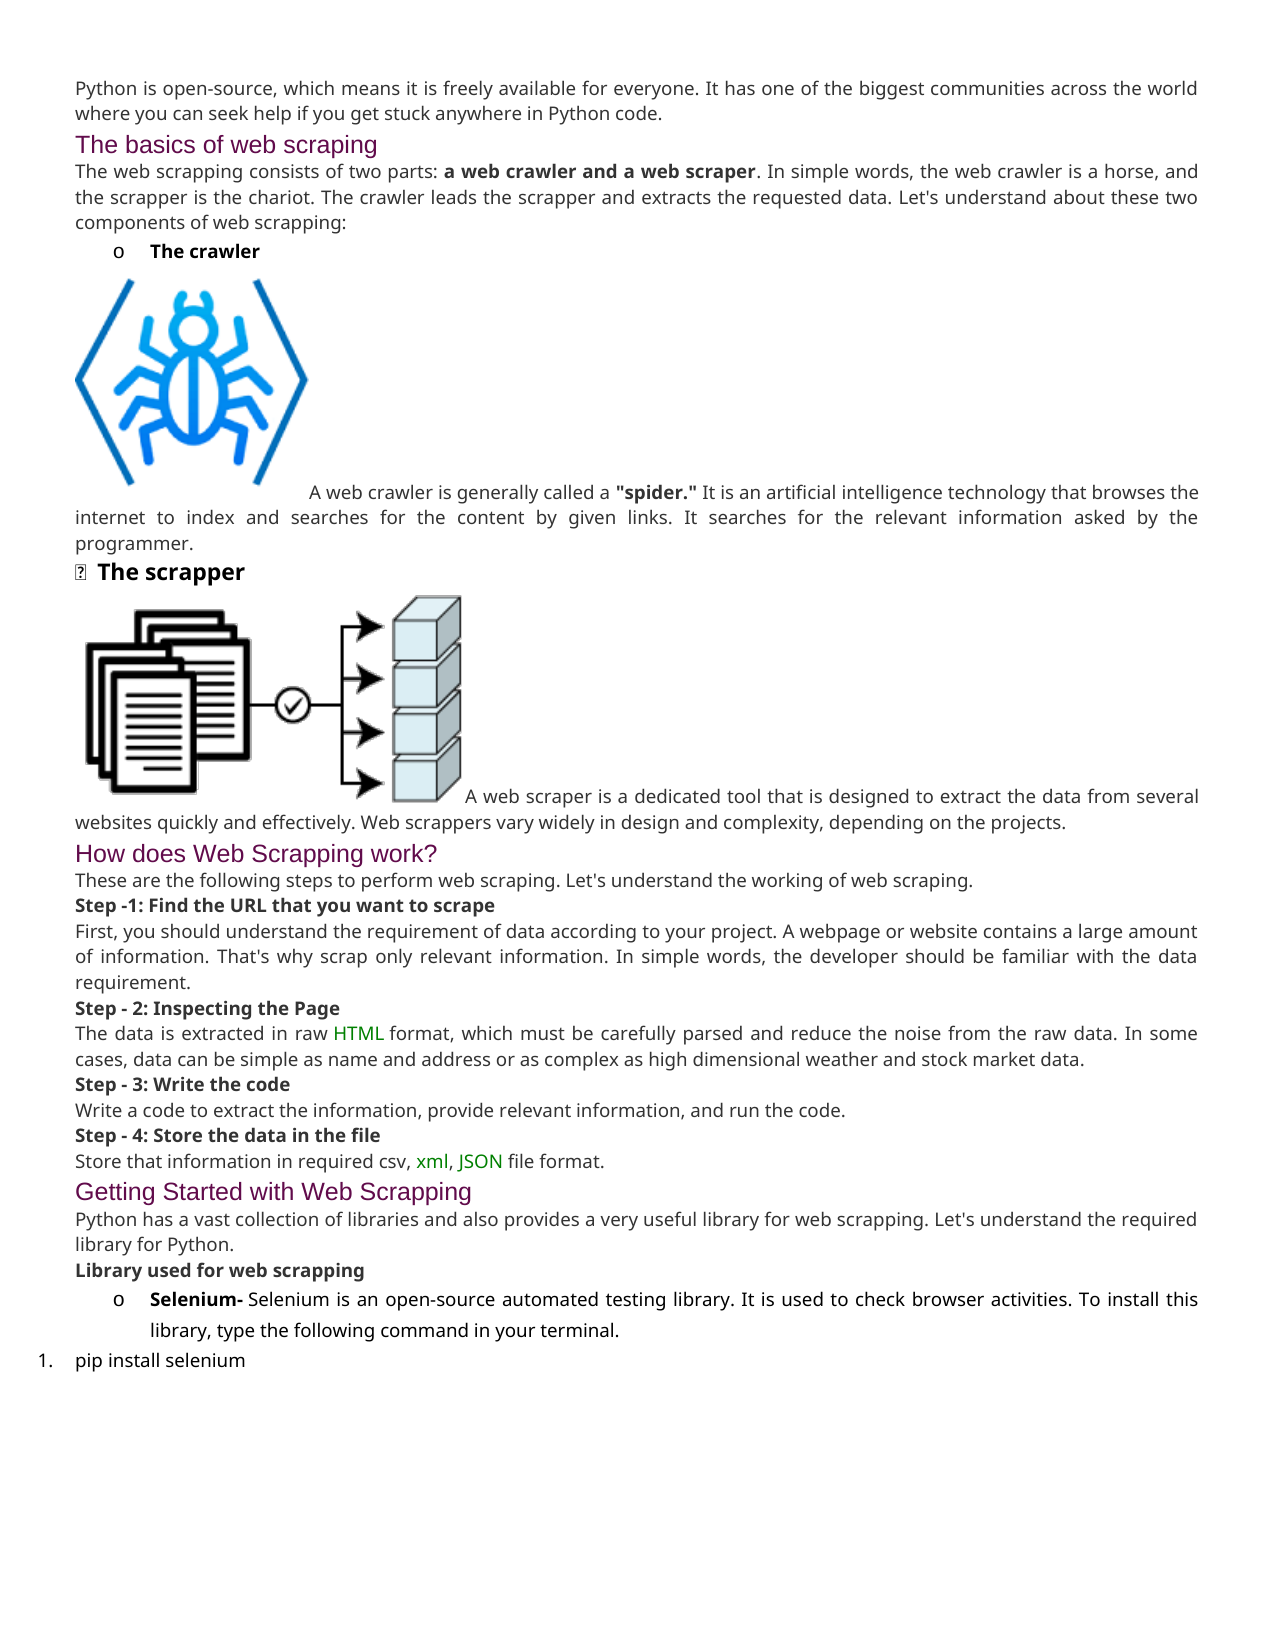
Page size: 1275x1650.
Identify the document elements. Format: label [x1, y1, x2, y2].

picture [75, 591, 465, 804]
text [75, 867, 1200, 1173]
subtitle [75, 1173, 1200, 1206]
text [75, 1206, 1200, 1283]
picture [75, 265, 309, 499]
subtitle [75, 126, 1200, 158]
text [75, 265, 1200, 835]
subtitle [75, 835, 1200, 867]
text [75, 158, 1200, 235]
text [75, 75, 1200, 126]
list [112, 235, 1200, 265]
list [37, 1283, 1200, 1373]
